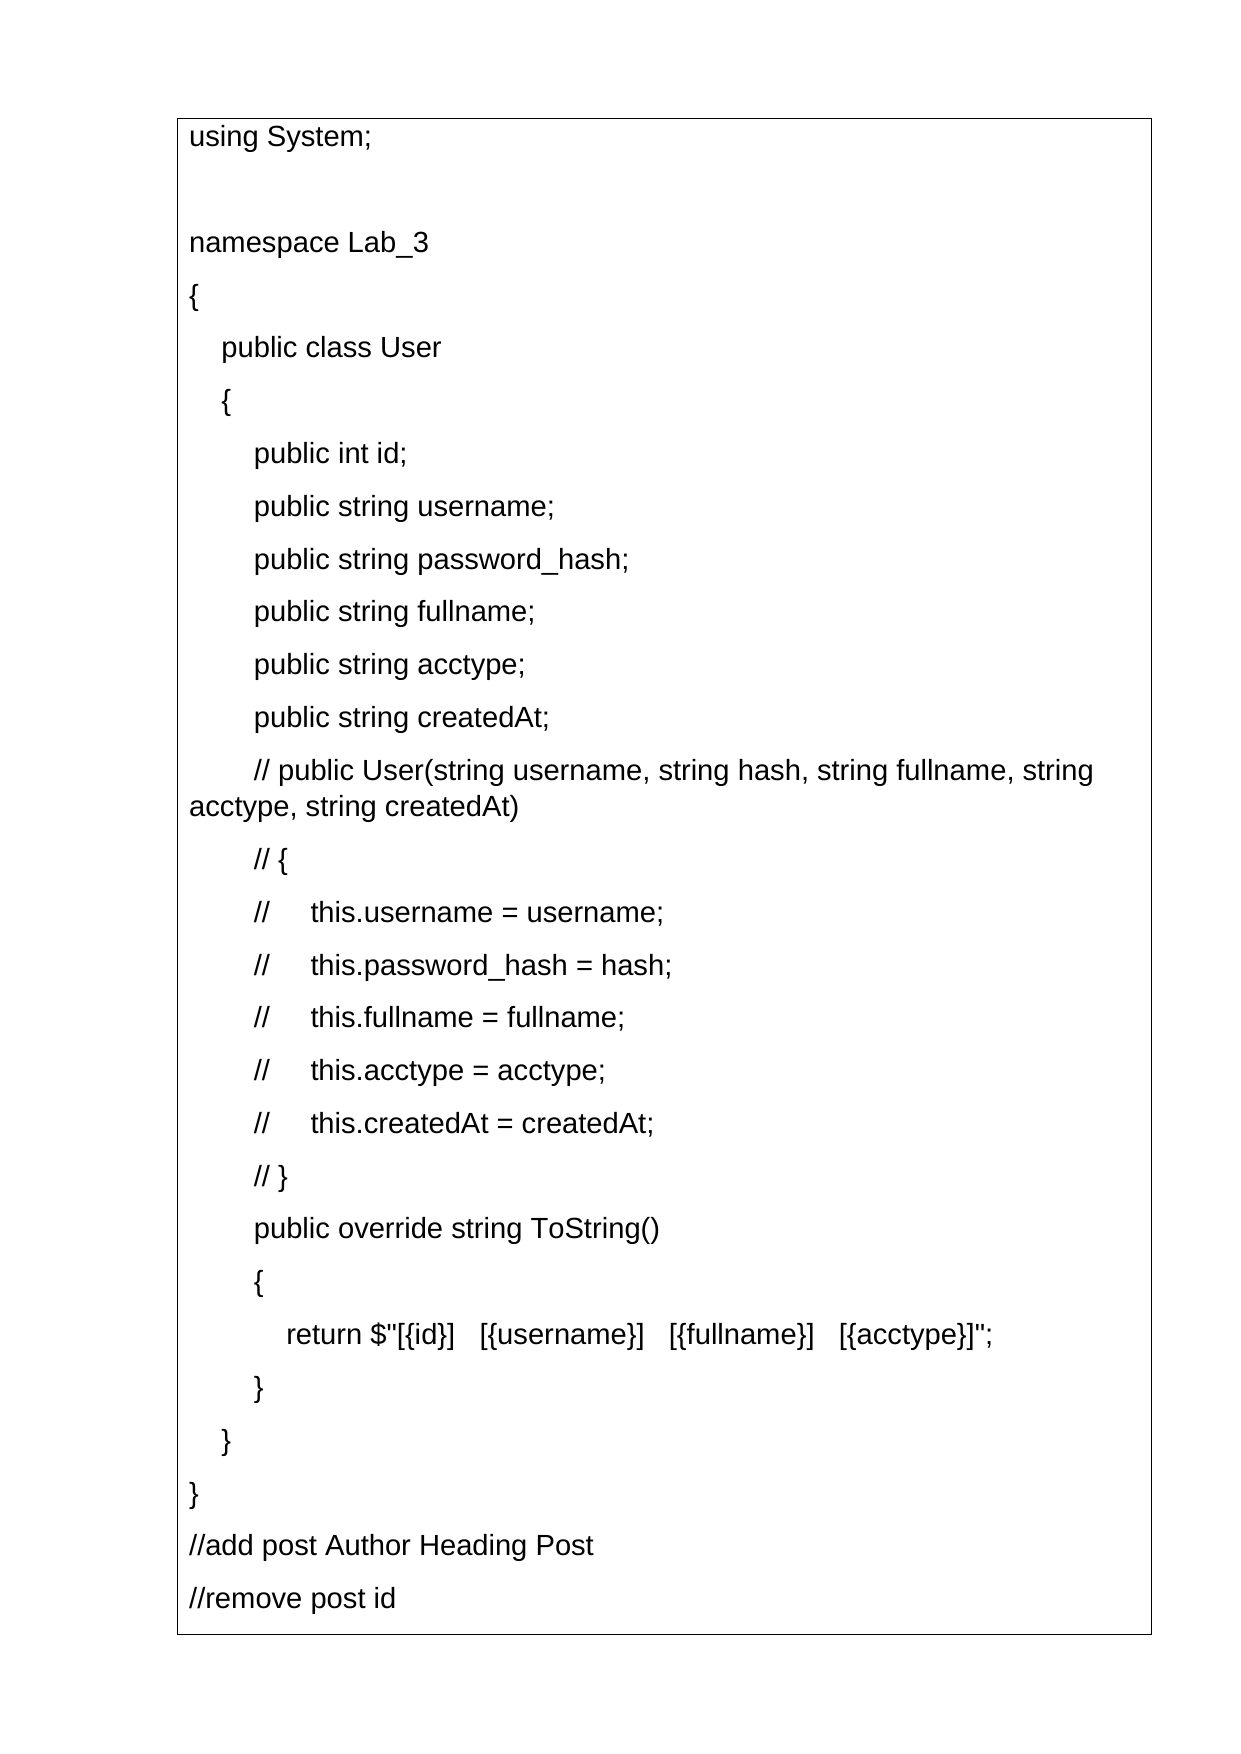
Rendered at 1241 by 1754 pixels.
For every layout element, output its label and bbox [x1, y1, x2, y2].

table_cell [178, 119, 1151, 1633]
